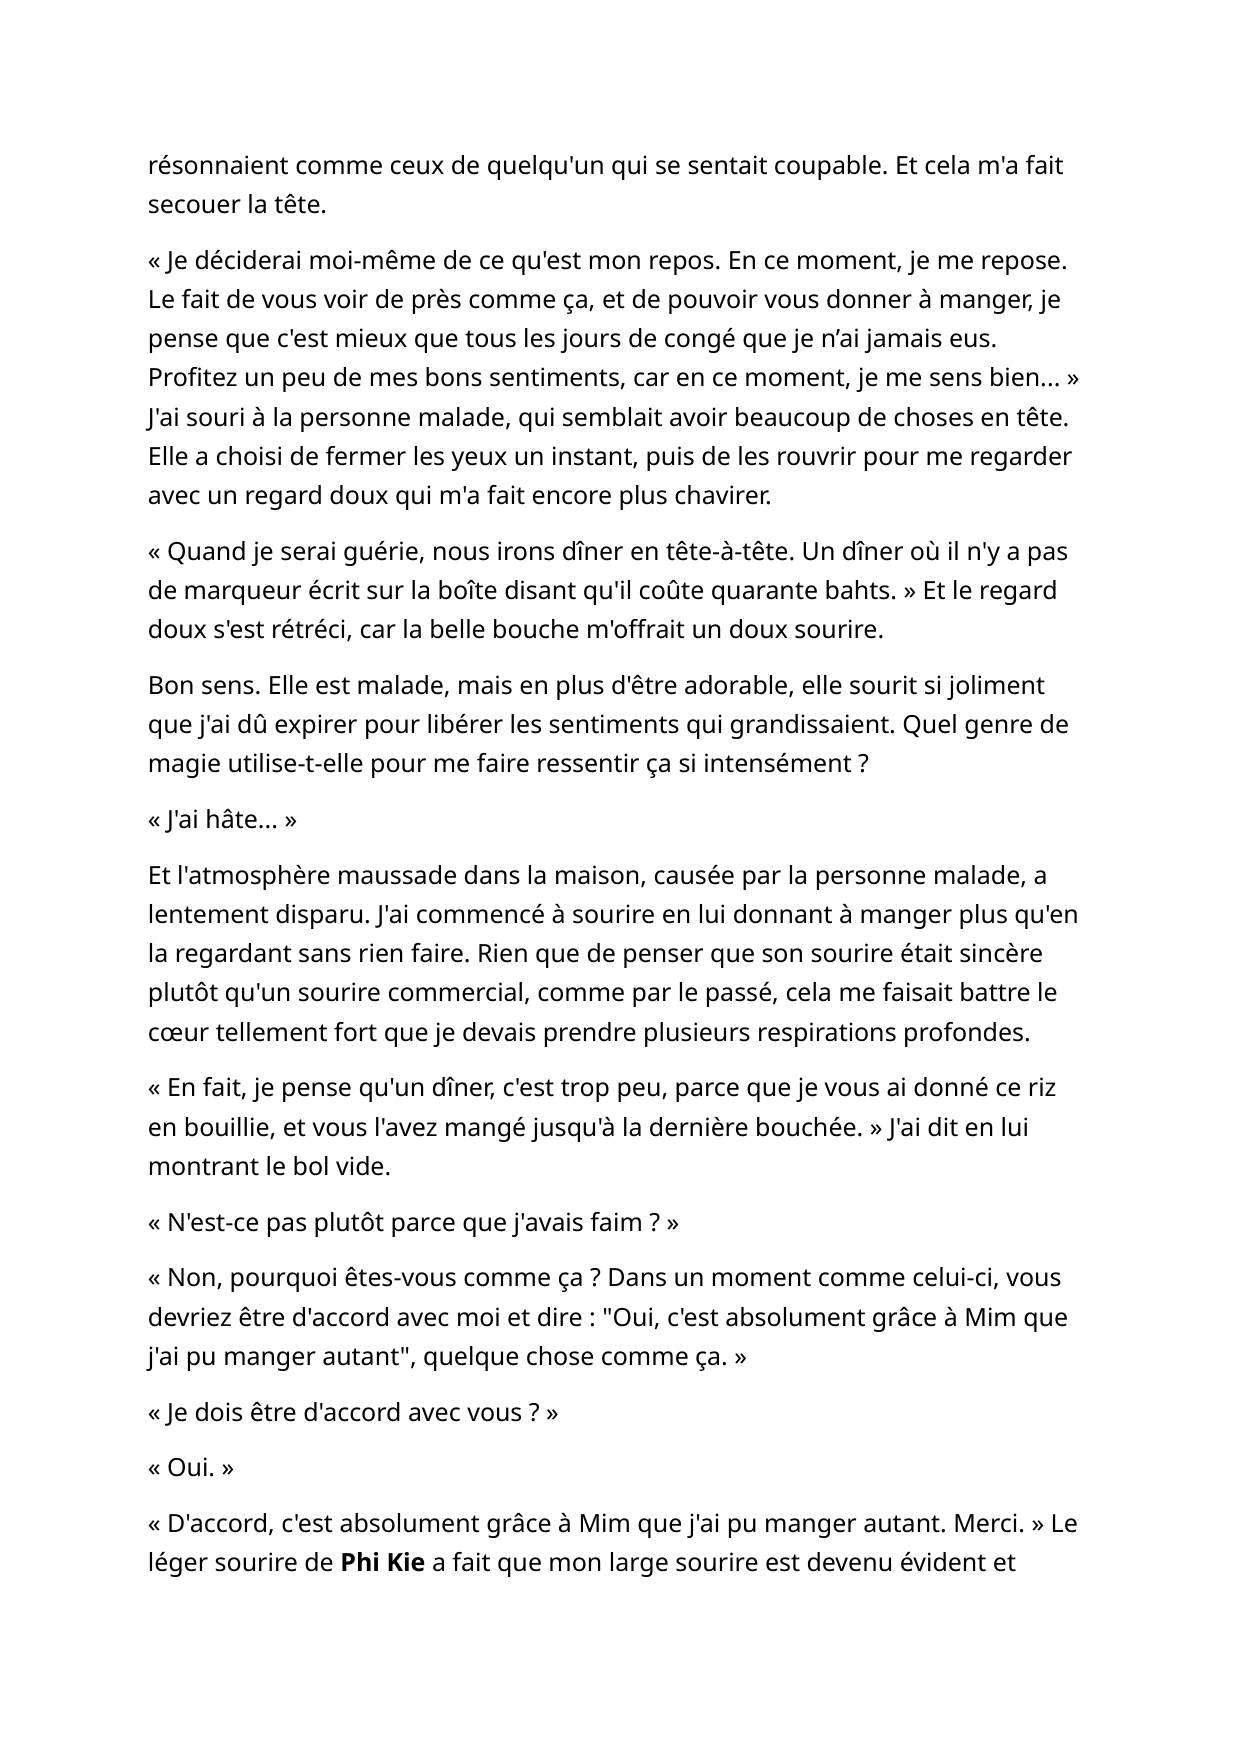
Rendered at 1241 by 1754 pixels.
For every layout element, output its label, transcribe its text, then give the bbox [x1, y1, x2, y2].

text « J'ai hâte... » [148, 802, 1093, 836]
text « Oui. » [148, 1450, 1093, 1484]
text Et l'atmosphère maussade dans la maison, causée par la personne malade, a lentement disparu. J'ai commencé à sourire en lui donnant à manger plus qu'en la regardant sans rien faire. Rien que de penser que son sourire était sincère plutôt qu'un sourire commercial, comme par le passé, cela me faisait battre le cœur tellement fort que je devais prendre plusieurs respirations profondes. [148, 858, 1093, 1048]
text « Non, pourquoi êtes-vous comme ça ? Dans un moment comme celui-ci, vous devriez être d'accord avec moi et dire : "Oui, c'est absolument grâce à Mim que j'ai pu manger autant", quelque chose comme ça. » [148, 1260, 1093, 1372]
text « N'est-ce pas plutôt parce que j'avais faim ? » [148, 1204, 1093, 1238]
text Bon sens. Elle est malade, mais en plus d'être adorable, elle sourit si joliment que j'ai dû expirer pour libérer les sentiments qui grandissaient. Quel genre de magie utilise-t-elle pour me faire ressentir ça si intensément ? [148, 668, 1093, 780]
text « En fait, je pense qu'un dîner, c'est trop peu, parce que je vous ai donné ce riz en bouillie, et vous l'avez mangé jusqu'à la dernière bouchée. » J'ai dit en lui montrant le bol vide. [148, 1070, 1093, 1182]
text « Je déciderai moi-même de ce qu'est mon repos. En ce moment, je me repose. Le fait de vous voir de près comme ça, et de pouvoir vous donner à manger, je pense que c'est mieux que tous les jours de congé que je n’ai jamais eus. Profitez un peu de mes bons sentiments, car en ce moment, je me sens bien... » J'ai souri à la personne malade, qui semblait avoir beaucoup de choses en tête. Elle a choisi de fermer les yeux un instant, puis de les rouvrir pour me regarder avec un regard doux qui m'a fait encore plus chavirer. [148, 243, 1093, 512]
text « Quand je serai guérie, nous irons dîner en tête-à-tête. Un dîner où il n'y a pas de marqueur écrit sur la boîte disant qu'il coûte quarante bahts. » Et le regard doux s'est rétréci, car la belle bouche m'offrait un doux sourire. [148, 533, 1093, 646]
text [148, 148, 1093, 221]
text « Je dois être d'accord avec vous ? » [148, 1394, 1093, 1428]
